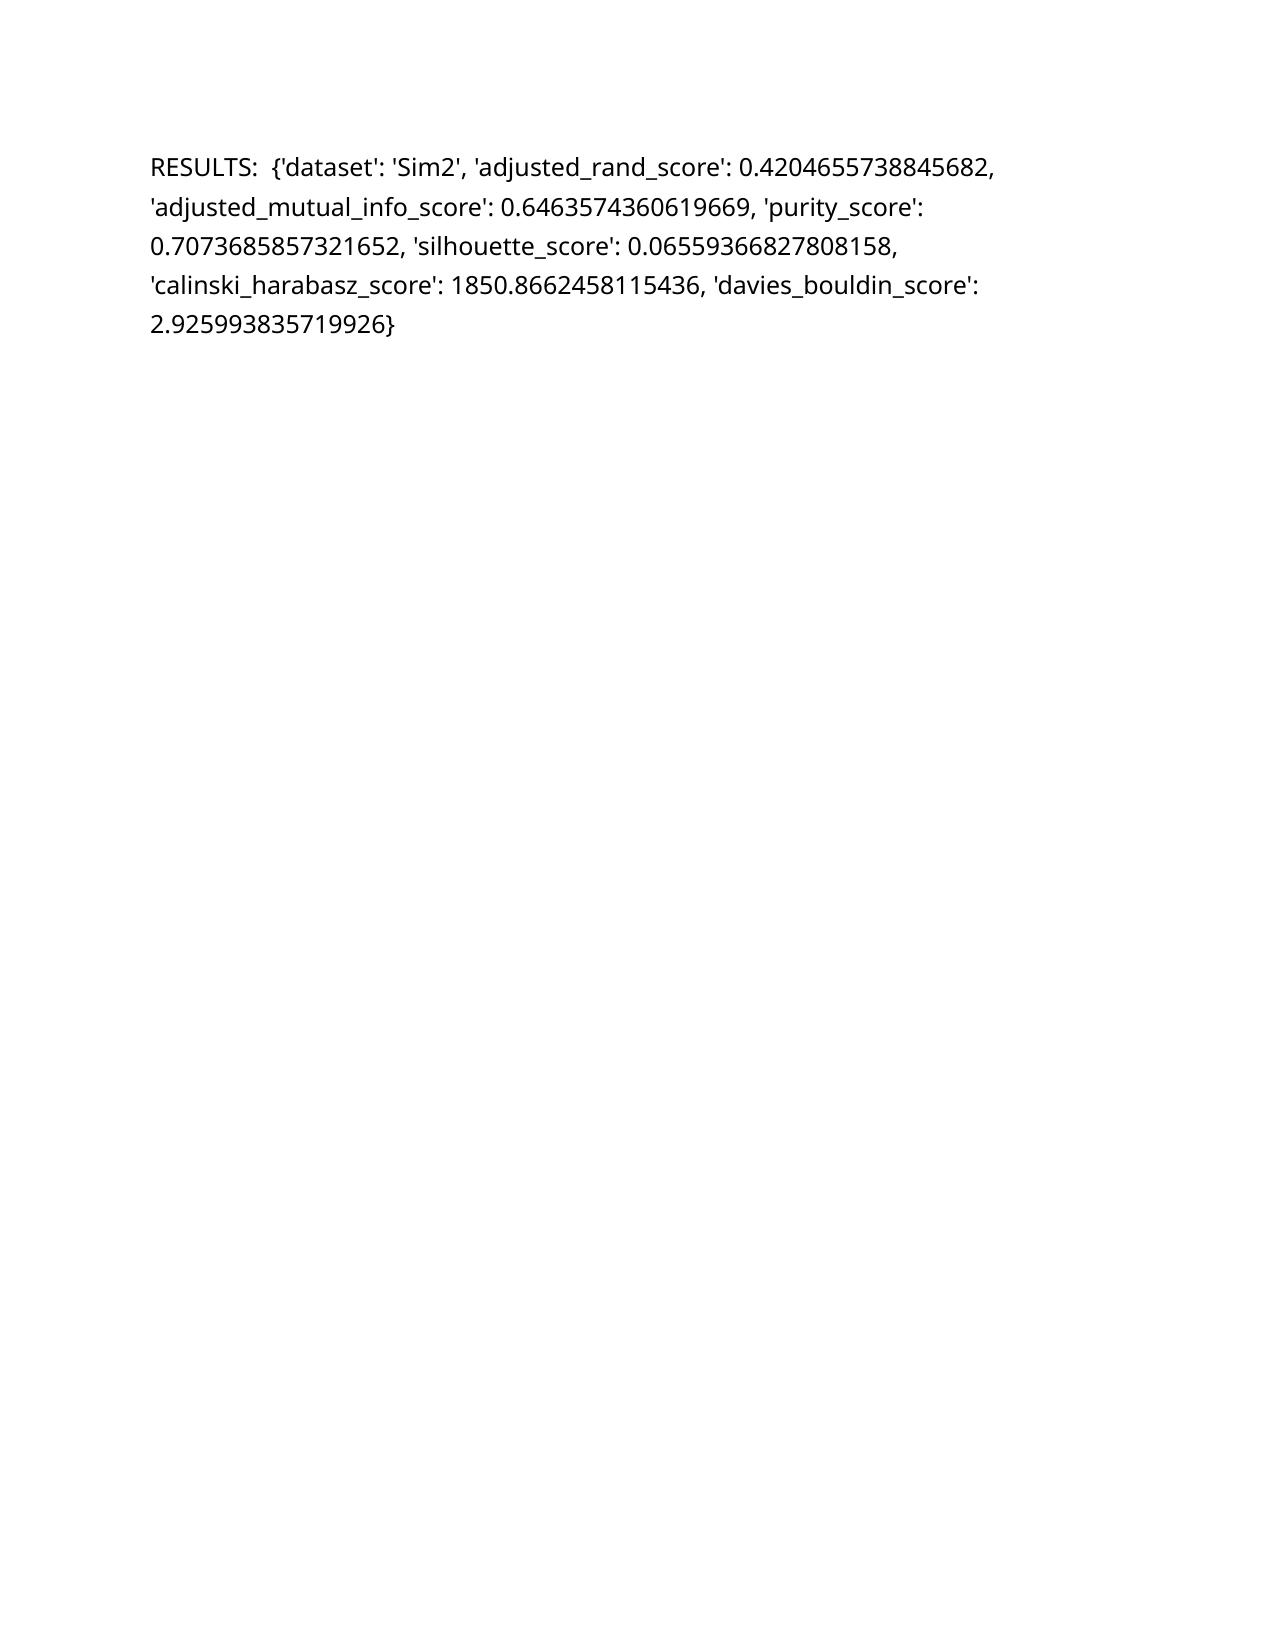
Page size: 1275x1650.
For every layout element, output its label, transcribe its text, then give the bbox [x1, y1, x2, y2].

text RESULTS: {'dataset': 'Sim2', 'adjusted_rand_score': 0.4204655738845682, 'adjusted_mutual_info_score': 0.6463574360619669, 'purity_score': 0.7073685857321652, 'silhouette_score': 0.06559366827808158, 'calinski_harabasz_score': 1850.8662458115436, 'davies_bouldin_score': 2.925993835719926} [150, 150, 1125, 341]
